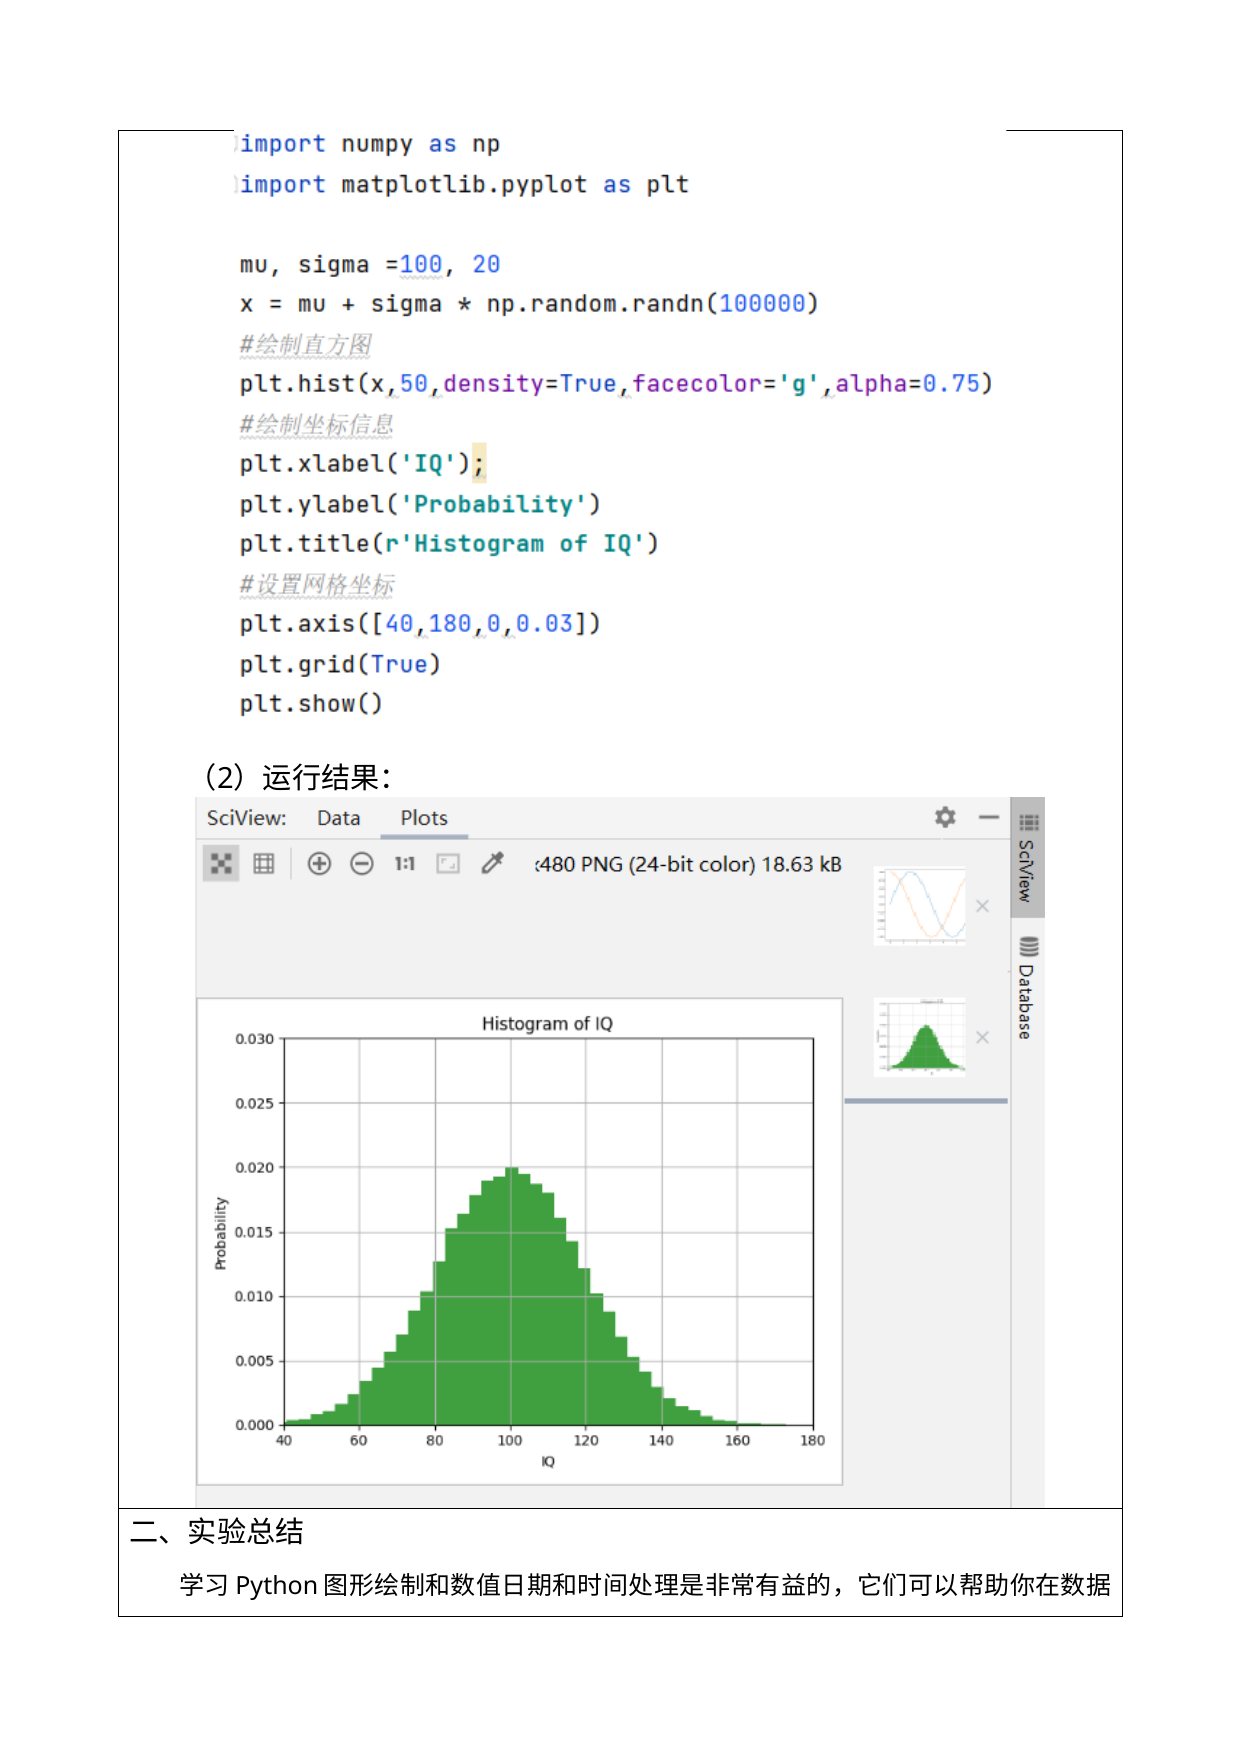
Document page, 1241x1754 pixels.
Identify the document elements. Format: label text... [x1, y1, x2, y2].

picture [195, 797, 1045, 1508]
picture [234, 130, 1007, 725]
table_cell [119, 1509, 1122, 1616]
table_cell 一、实验记录 1.数组应用示例（funcfig.py）：利用NumPy模块中的函数和Matplotlib中的绘图函数，绘制正弦和余弦函数图形。 （1）编写程序： （2）运行结果： 使用Matplotlib.pyplot的hist()函数绘制直方图示例（histfig.py）：随机生成满足mu为100、sigma为20的正态分布的10万个智商数据，并绘制其直方图。 （1）编写程序： 运行结果： [119, 131, 1122, 1507]
